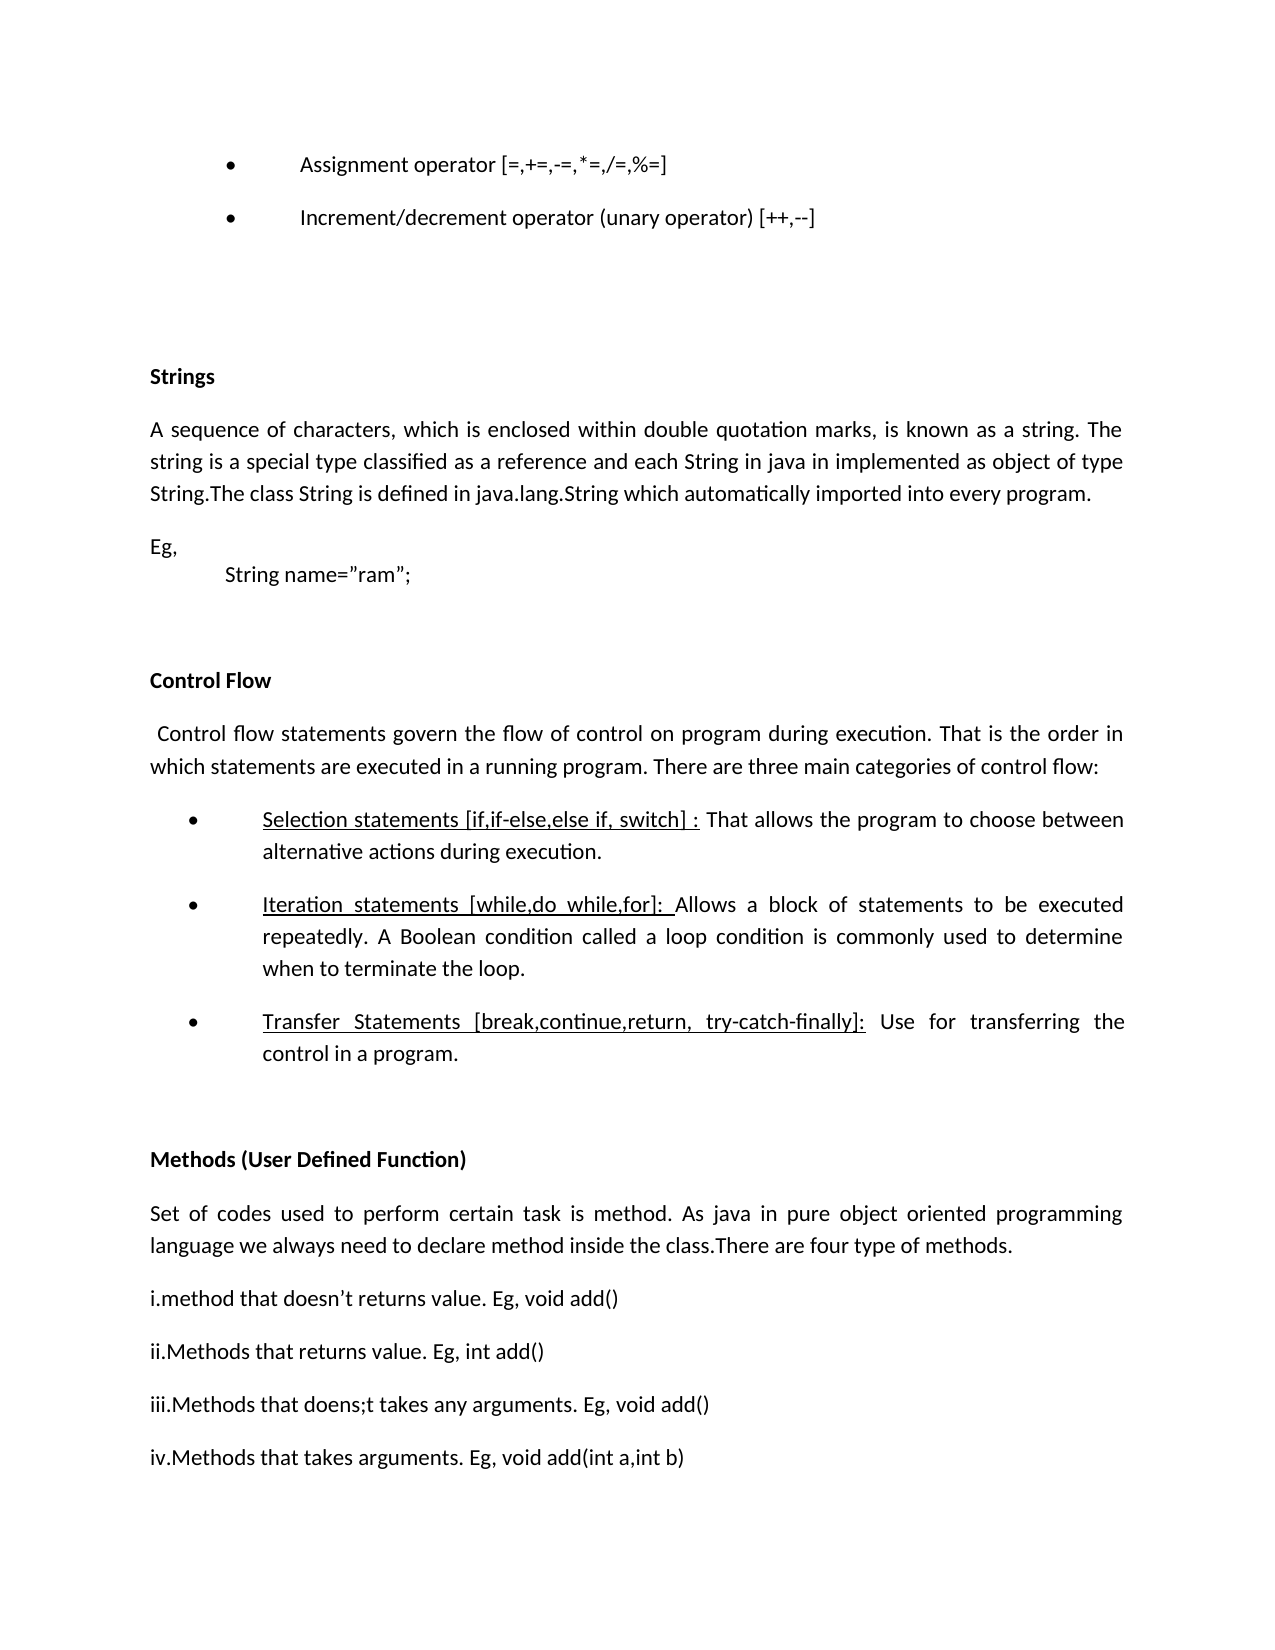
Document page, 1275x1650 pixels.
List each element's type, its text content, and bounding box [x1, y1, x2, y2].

text A sequence of characters, which is enclosed within double quotation marks, is known as a string. The string is a special type classified as a reference and each String in java in implemented as object of type String.The class String is defined in java.lang.String which automatically imported into every program. [150, 415, 1125, 507]
text Control flow statements govern the flow of control on program during execution. That is the order in which statements are executed in a running program. There are three main categories of control flow: [150, 719, 1125, 780]
text ii.Methods that returns value. Eg, int add() [150, 1337, 1125, 1365]
text Control Flow [150, 667, 1125, 694]
text i.method that doesn’t returns value. Eg, void add() [150, 1284, 1125, 1312]
text String name=”ram”; [150, 561, 1125, 588]
text Strings [150, 362, 1125, 390]
list Increment/decrement operator (unary operator) [++,--] [225, 203, 1125, 231]
list Assignment operator [=,+=,-=,*=,/=,%=] [225, 150, 1125, 178]
text Methods (User Defined Function) [150, 1146, 1125, 1174]
list Iteration statements [while,do while,for]: Allows a block of statements to be executed repeatedly. A Boolean condition called a loop condition is commonly used to determine when to terminate the loop. [187, 890, 1125, 982]
text Set of codes used to perform certain task is method. As java in pure object oriented programming language we always need to declare method inside the class.There are four type of methods. [150, 1199, 1125, 1259]
text iii.Methods that doens;t takes any arguments. Eg, void add() [150, 1390, 1125, 1418]
list Transfer Statements [break,continue,return, try-catch-finally]: Use for transferring the control in a program. [187, 1007, 1125, 1068]
text iv.Methods that takes arguments. Eg, void add(int a,int b) [150, 1443, 1125, 1471]
list Selection statements [if,if-else,else if, switch] : That allows the program to choose between alternative actions during execution. [187, 805, 1125, 865]
text Eg, [150, 532, 1125, 561]
